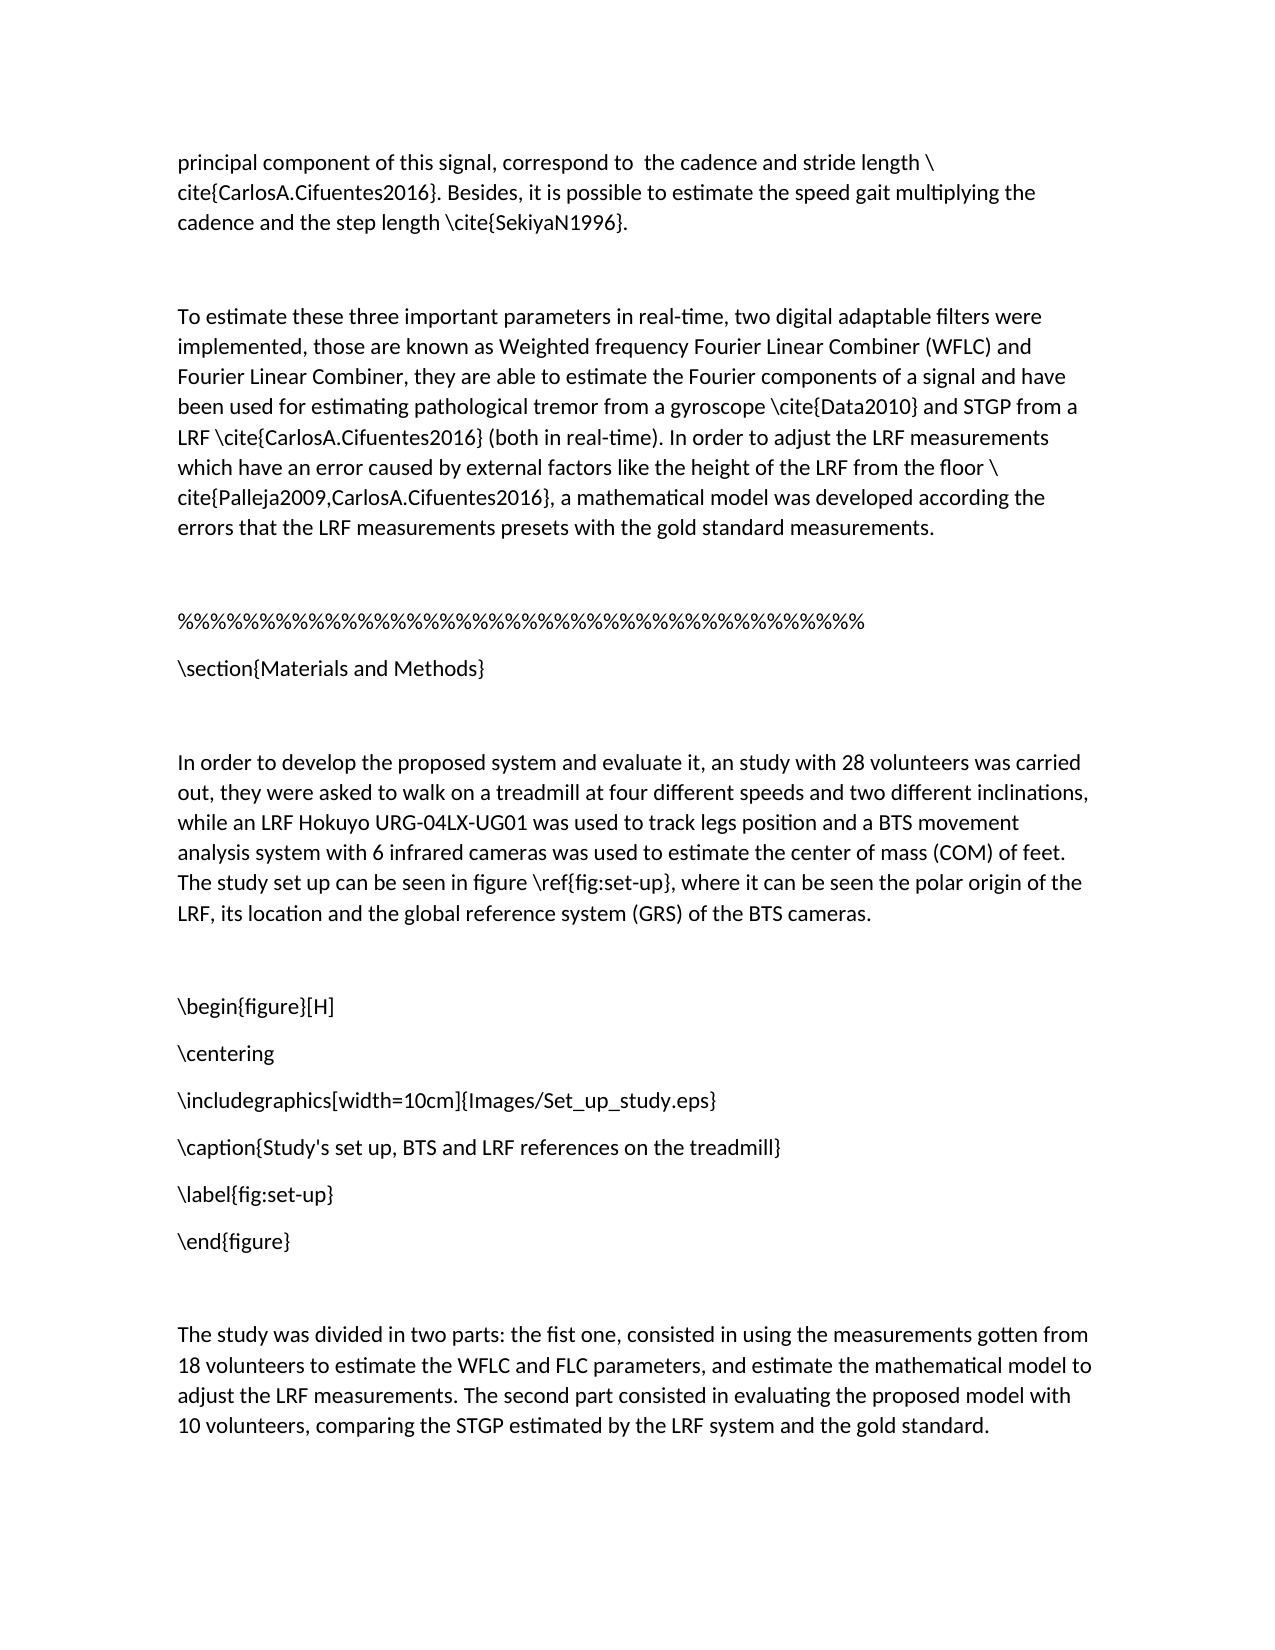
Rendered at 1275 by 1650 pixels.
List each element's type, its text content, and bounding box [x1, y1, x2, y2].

text \centering [177, 1039, 1098, 1067]
text To estimate these three important parameters in real-time, two digital adaptable filters were implemented, those are known as Weighted frequency Fourier Linear Combiner (WFLC) and Fourier Linear Combiner, they are able to estimate the Fourier components of a signal and have been used for estimating pathological tremor from a gyroscope \cite{Data2010} and STGP from a LRF \cite{CarlosA.Cifuentes2016} (both in real-time). In order to adjust the LRF measurements which have an error caused by external factors like the height of the LRF from the floor \cite{Palleja2009,CarlosA.Cifuentes2016}, a mathematical model was developed according the errors that the LRF measurements presets with the gold standard measurements. [177, 302, 1098, 541]
text \section{Materials and Methods} [177, 654, 1098, 682]
text \begin{figure}[H] [177, 992, 1098, 1020]
text \label{fig:set-up} [177, 1180, 1098, 1208]
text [177, 148, 1098, 236]
text \includegraphics[width=10cm]{Images/Set_up_study.eps} [177, 1086, 1098, 1114]
text \end{figure} [177, 1227, 1098, 1255]
text In order to develop the proposed system and evaluate it, an study with 28 volunteers was carried out, they were asked to walk on a treadmill at four different speeds and two different inclinations, while an LRF Hokuyo URG-04LX-UG01 was used to track legs position and a BTS movement analysis system with 6 infrared cameras was used to estimate the center of mass (COM) of feet. The study set up can be seen in figure \ref{fig:set-up}, where it can be seen the polar origin of the LRF, its location and the global reference system (GRS) of the BTS cameras. [177, 748, 1098, 927]
text %%%%%%%%%%%%%%%%%%%%%%%%%%%%%%%%%%%%%%%%%% [177, 607, 1098, 635]
text The study was divided in two parts: the fist one, consisted in using the measurements gotten from 18 volunteers to estimate the WFLC and FLC parameters, and estimate the mathematical model to adjust the LRF measurements. The second part consisted in evaluating the proposed model with 10 volunteers, comparing the STGP estimated by the LRF system and the gold standard. [177, 1321, 1098, 1439]
text \caption{Study's set up, BTS and LRF references on the treadmill} [177, 1133, 1098, 1161]
